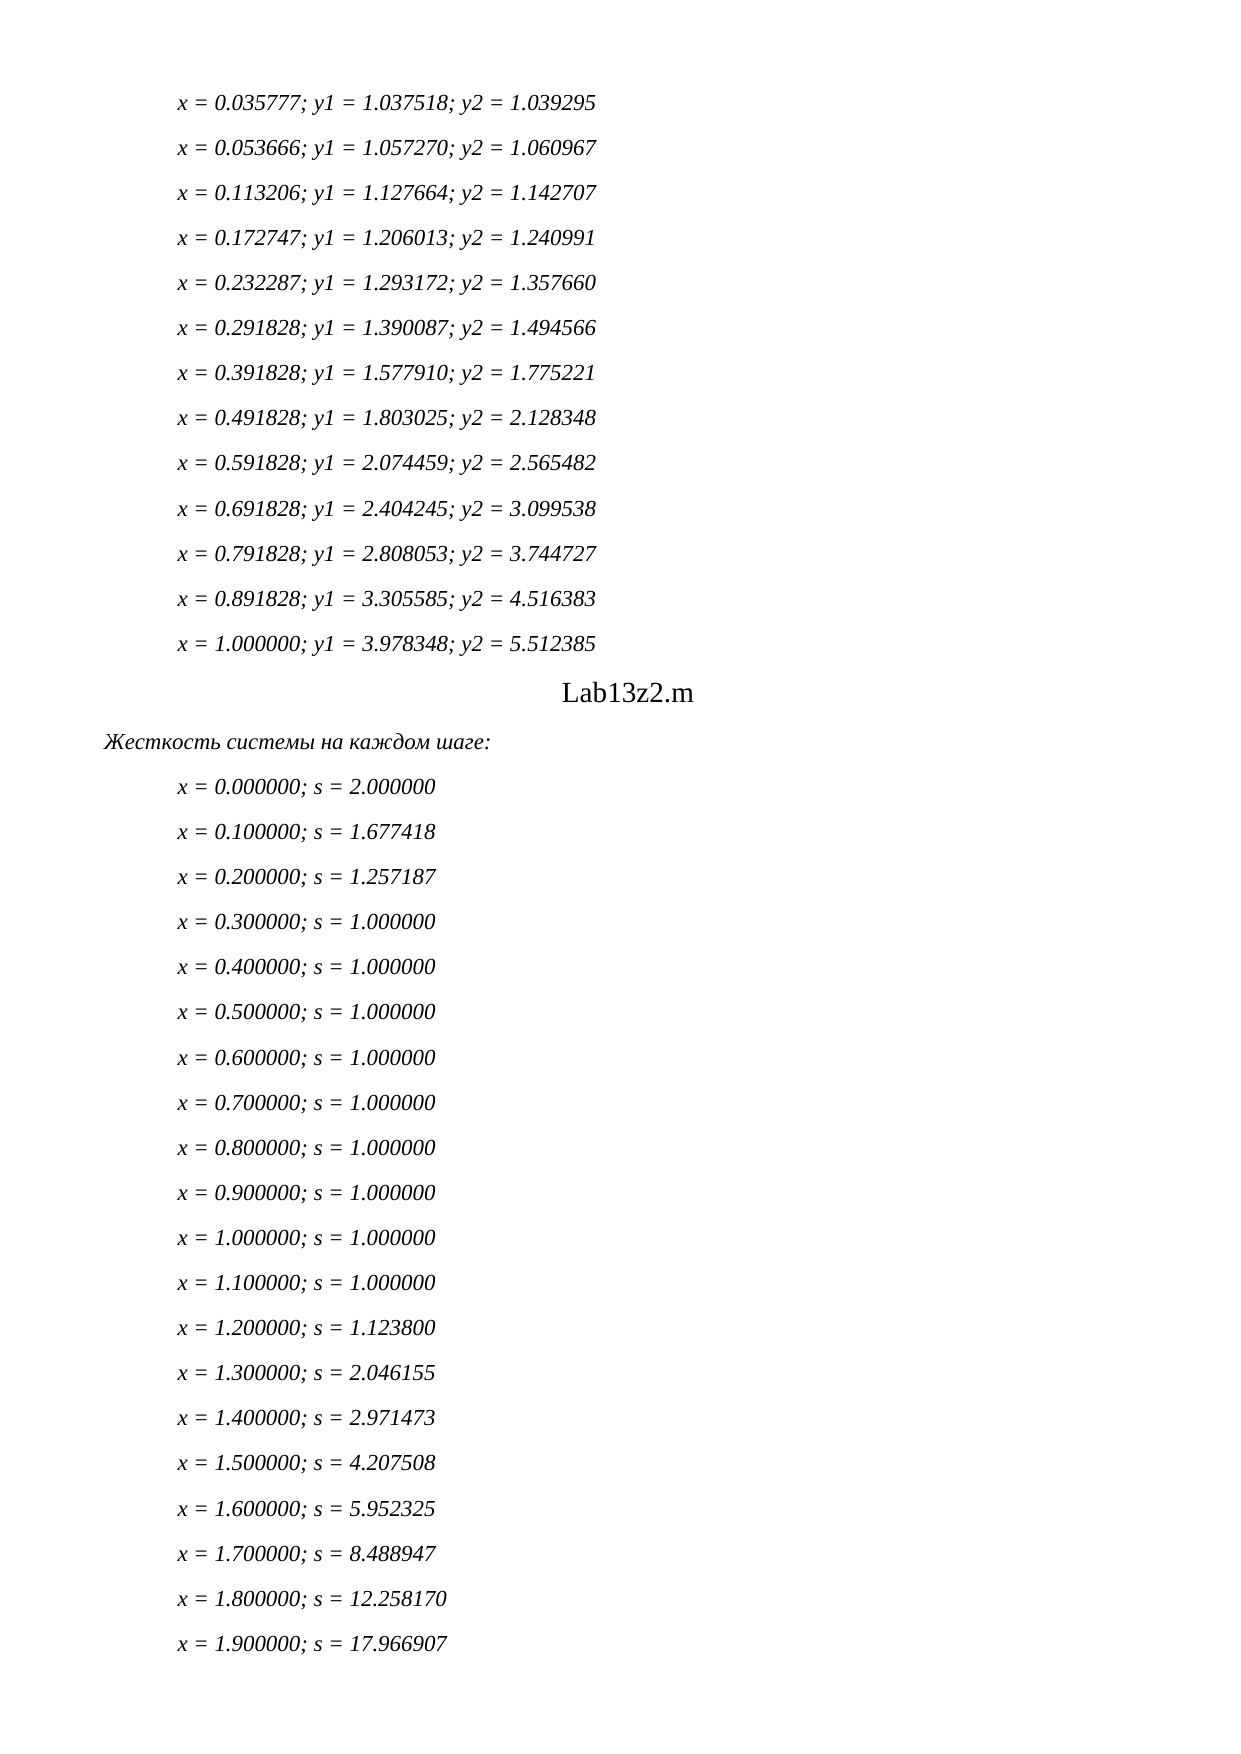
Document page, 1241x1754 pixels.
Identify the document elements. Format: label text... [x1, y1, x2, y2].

text x = 1.800000; s = 12.258170 [103, 1585, 1152, 1611]
text Lab13z2.m [103, 675, 1152, 708]
text x = 0.035777; y1 = 1.037518; y2 = 1.039295 [103, 89, 1152, 115]
text x = 0.691828; y1 = 2.404245; y2 = 3.099538 [103, 494, 1152, 521]
text x = 1.700000; s = 8.488947 [103, 1540, 1152, 1566]
text x = 0.100000; s = 1.677418 [103, 818, 1152, 844]
text x = 0.591828; y1 = 2.074459; y2 = 2.565482 [103, 449, 1152, 476]
text x = 0.891828; y1 = 3.305585; y2 = 4.516383 [103, 585, 1152, 611]
text x = 1.100000; s = 1.000000 [103, 1269, 1152, 1295]
text x = 0.600000; s = 1.000000 [103, 1043, 1152, 1070]
text Жесткость системы на каждом шаге: [103, 728, 1152, 754]
text x = 0.000000; s = 2.000000 [103, 773, 1152, 799]
text x = 0.053666; y1 = 1.057270; y2 = 1.060967 [103, 134, 1152, 160]
text x = 0.291828; y1 = 1.390087; y2 = 1.494566 [103, 314, 1152, 341]
text x = 1.500000; s = 4.207508 [103, 1449, 1152, 1476]
text x = 0.400000; s = 1.000000 [103, 953, 1152, 980]
text x = 1.600000; s = 5.952325 [103, 1494, 1152, 1521]
text x = 0.800000; s = 1.000000 [103, 1134, 1152, 1160]
text x = 0.300000; s = 1.000000 [103, 908, 1152, 934]
text x = 1.200000; s = 1.123800 [103, 1314, 1152, 1341]
text x = 0.900000; s = 1.000000 [103, 1179, 1152, 1205]
text x = 0.791828; y1 = 2.808053; y2 = 3.744727 [103, 540, 1152, 566]
text x = 1.300000; s = 2.046155 [103, 1359, 1152, 1386]
text x = 1.000000; s = 1.000000 [103, 1224, 1152, 1250]
text x = 0.500000; s = 1.000000 [103, 998, 1152, 1025]
text x = 1.000000; y1 = 3.978348; y2 = 5.512385 [103, 630, 1152, 656]
text x = 0.391828; y1 = 1.577910; y2 = 1.775221 [103, 359, 1152, 386]
text x = 1.900000; s = 17.966907 [103, 1630, 1152, 1656]
text x = 0.172747; y1 = 1.206013; y2 = 1.240991 [103, 224, 1152, 250]
text x = 0.113206; y1 = 1.127664; y2 = 1.142707 [103, 179, 1152, 205]
text x = 0.700000; s = 1.000000 [103, 1089, 1152, 1115]
text x = 0.200000; s = 1.257187 [103, 863, 1152, 889]
text x = 1.400000; s = 2.971473 [103, 1404, 1152, 1431]
text x = 0.232287; y1 = 1.293172; y2 = 1.357660 [103, 269, 1152, 295]
text x = 0.491828; y1 = 1.803025; y2 = 2.128348 [103, 404, 1152, 431]
